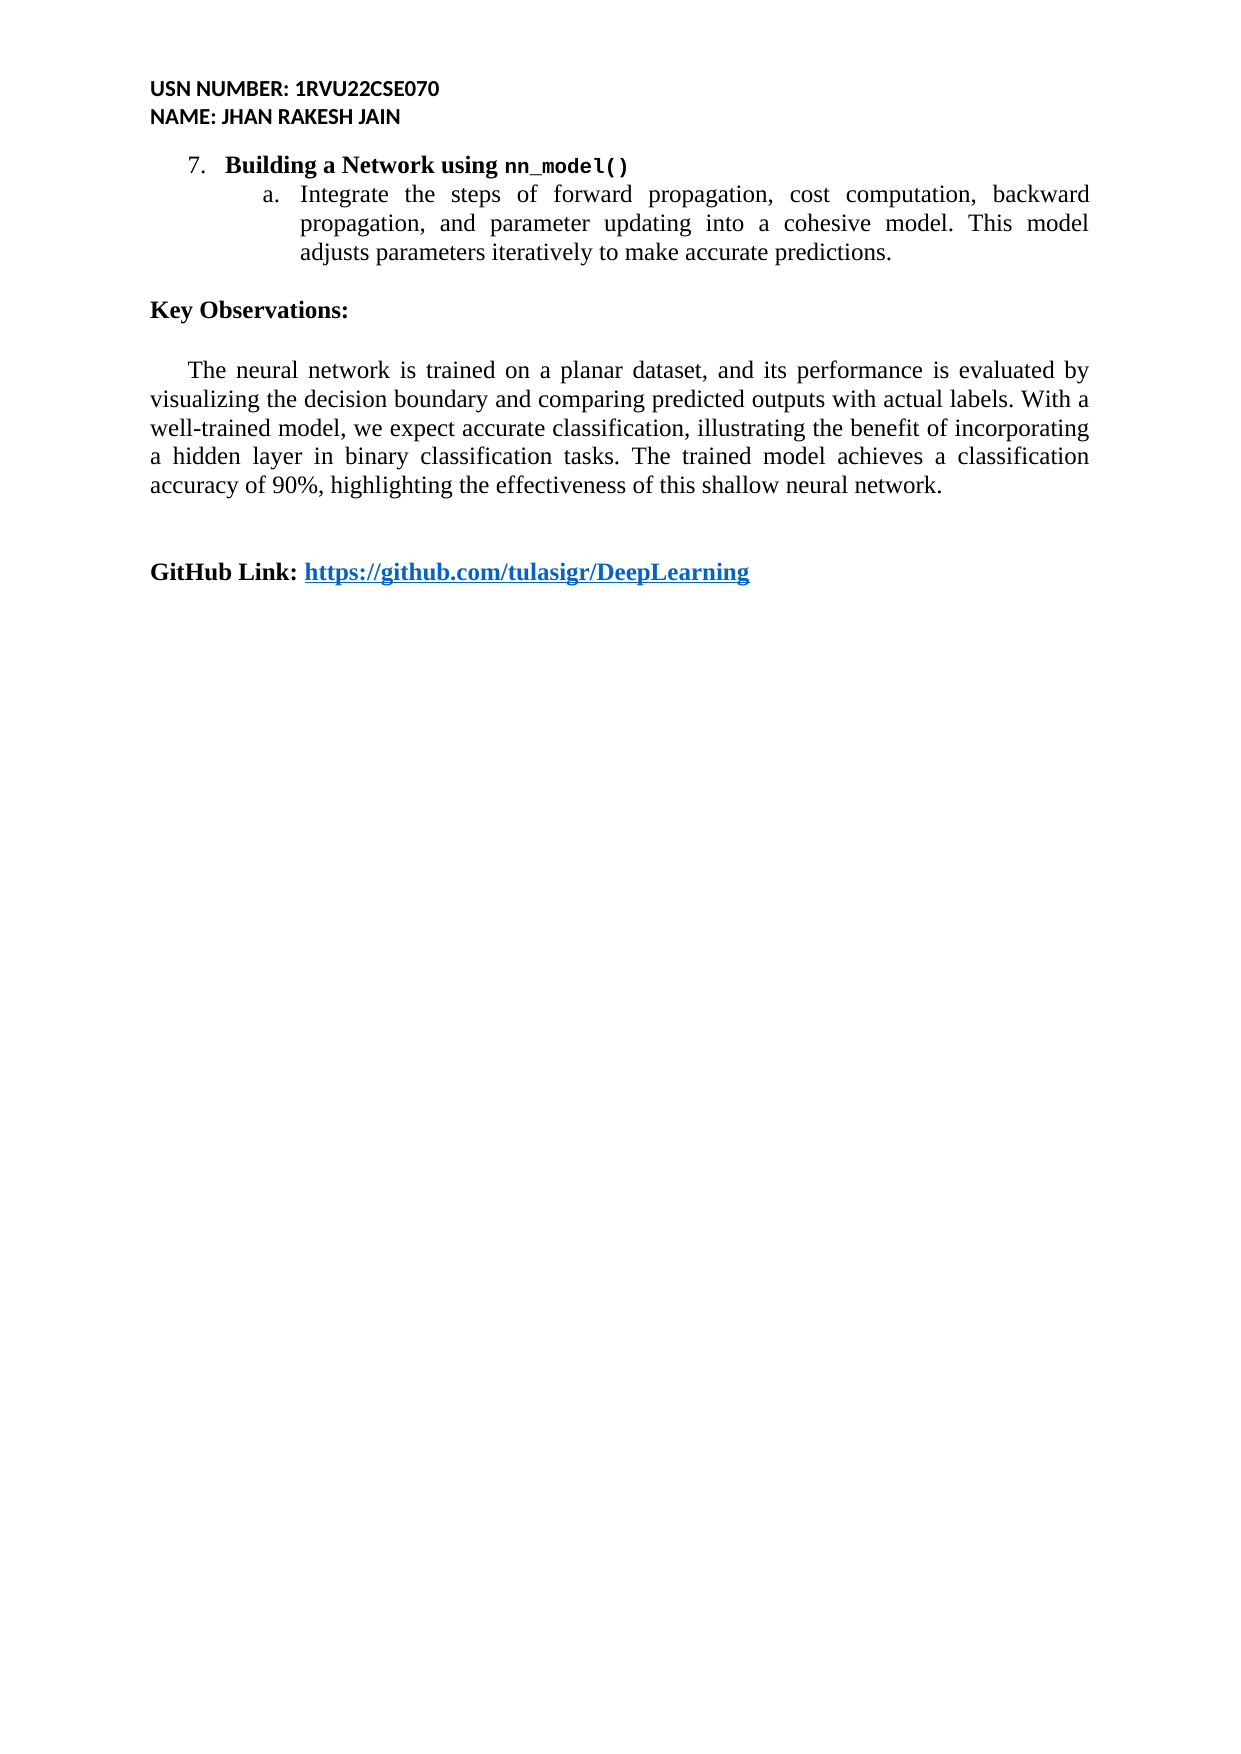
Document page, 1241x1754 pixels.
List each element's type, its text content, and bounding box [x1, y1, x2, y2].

list Building a Network using nn_model() [187, 150, 1090, 179]
text Key Observations: [150, 295, 1090, 324]
list Integrate the steps of forward propagation, cost computation, backward propagation, and parameter updating into a cohesive model. This model adjusts parameters iteratively to make accurate predictions. [262, 179, 1090, 266]
text The neural network is trained on a planar dataset, and its performance is evaluated by visualizing the decision boundary and comparing predicted outputs with actual labels. With a well-trained model, we expect accurate classification, illustrating the benefit of incorporating a hidden layer in binary classification tasks. The trained model achieves a classification accuracy of 90%, highlighting the effectiveness of this shallow neural network. [150, 355, 1090, 499]
text GitHub Link: https://github.com/tulasigr/DeepLearning [150, 528, 1090, 586]
